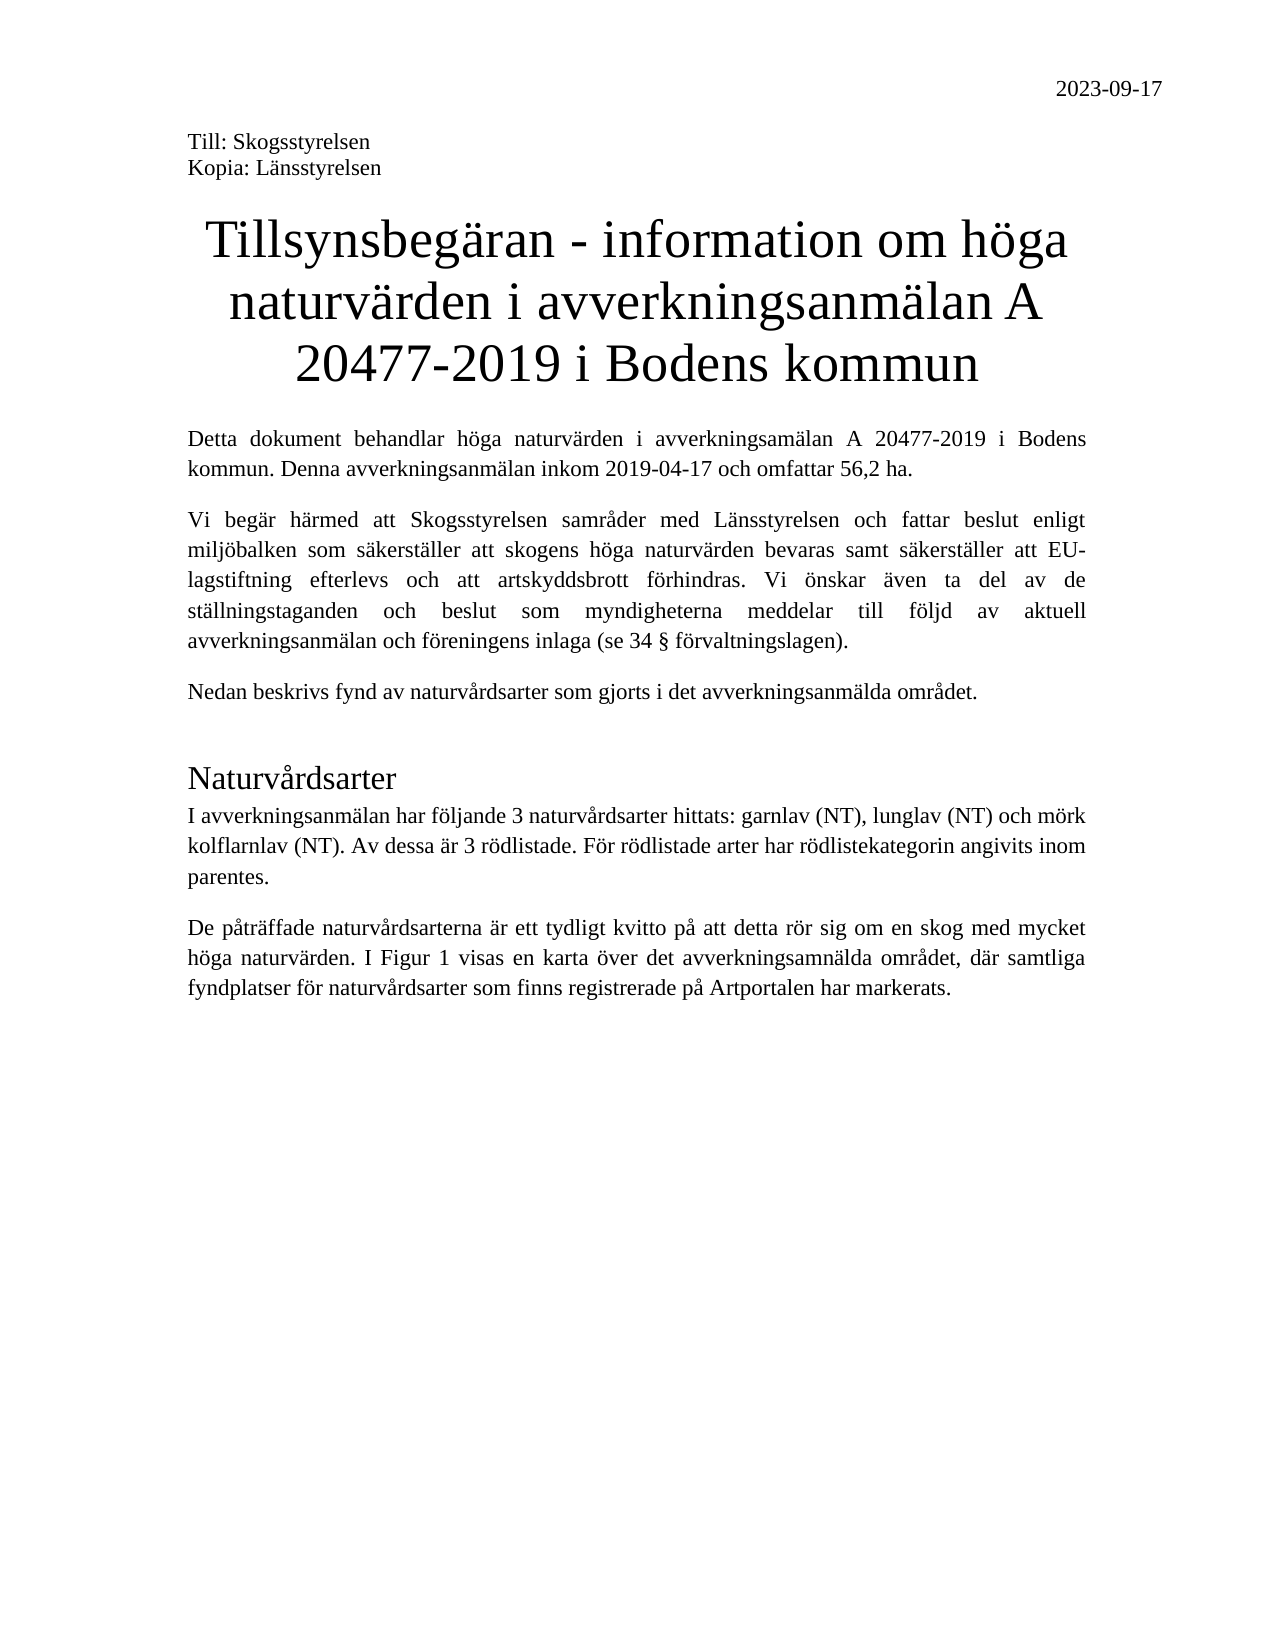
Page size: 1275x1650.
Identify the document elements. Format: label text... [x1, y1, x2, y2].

text Nedan beskrivs fynd av naturvårdsarter som gjorts i det avverkningsanmälda området. [187, 678, 1087, 704]
title Tillsynsbegäran - information om höga naturvärden i avverkningsanmälan A 20477-2019 i Bodens kommun [187, 207, 1087, 394]
text I avverkningsanmälan har följande 3 naturvårdsarter hittats: garnlav (NT), lunglav (NT) och mörk kolflarnlav (NT). Av dessa är 3 rödlistade. För rödlistade arter har rödlistekategorin angivits inom parentes. [187, 802, 1087, 889]
text Detta dokument behandlar höga naturvärden i avverkningsamälan A 20477-2019 i Bodens kommun. Denna avverkningsanmälan inkom 2019-04-17 och omfattar 56,2 ha. [187, 425, 1087, 481]
subtitle Naturvårdsarter [187, 758, 1087, 797]
text Vi begär härmed att Skogsstyrelsen samråder med Länsstyrelsen och fattar beslut enligt miljöbalken som säkerställer att skogens höga naturvärden bevaras samt säkerställer att EU-lagstiftning efterlevs och att artskyddsbrott förhindras. Vi önskar även ta del av de ställningstaganden och beslut som myndigheterna meddelar till följd av aktuell avverkningsanmälan och föreningens inlaga (se 34 § förvaltningslagen). [187, 506, 1087, 653]
text De påträffade naturvårdsarterna är ett tydligt kvitto på att detta rör sig om en skog med mycket höga naturvärden. I Figur 1 visas en karta över det avverkningsamnälda området, där samtliga fyndplatser för naturvårdsarter som finns registrerade på Artportalen har markerats. [187, 914, 1087, 1001]
